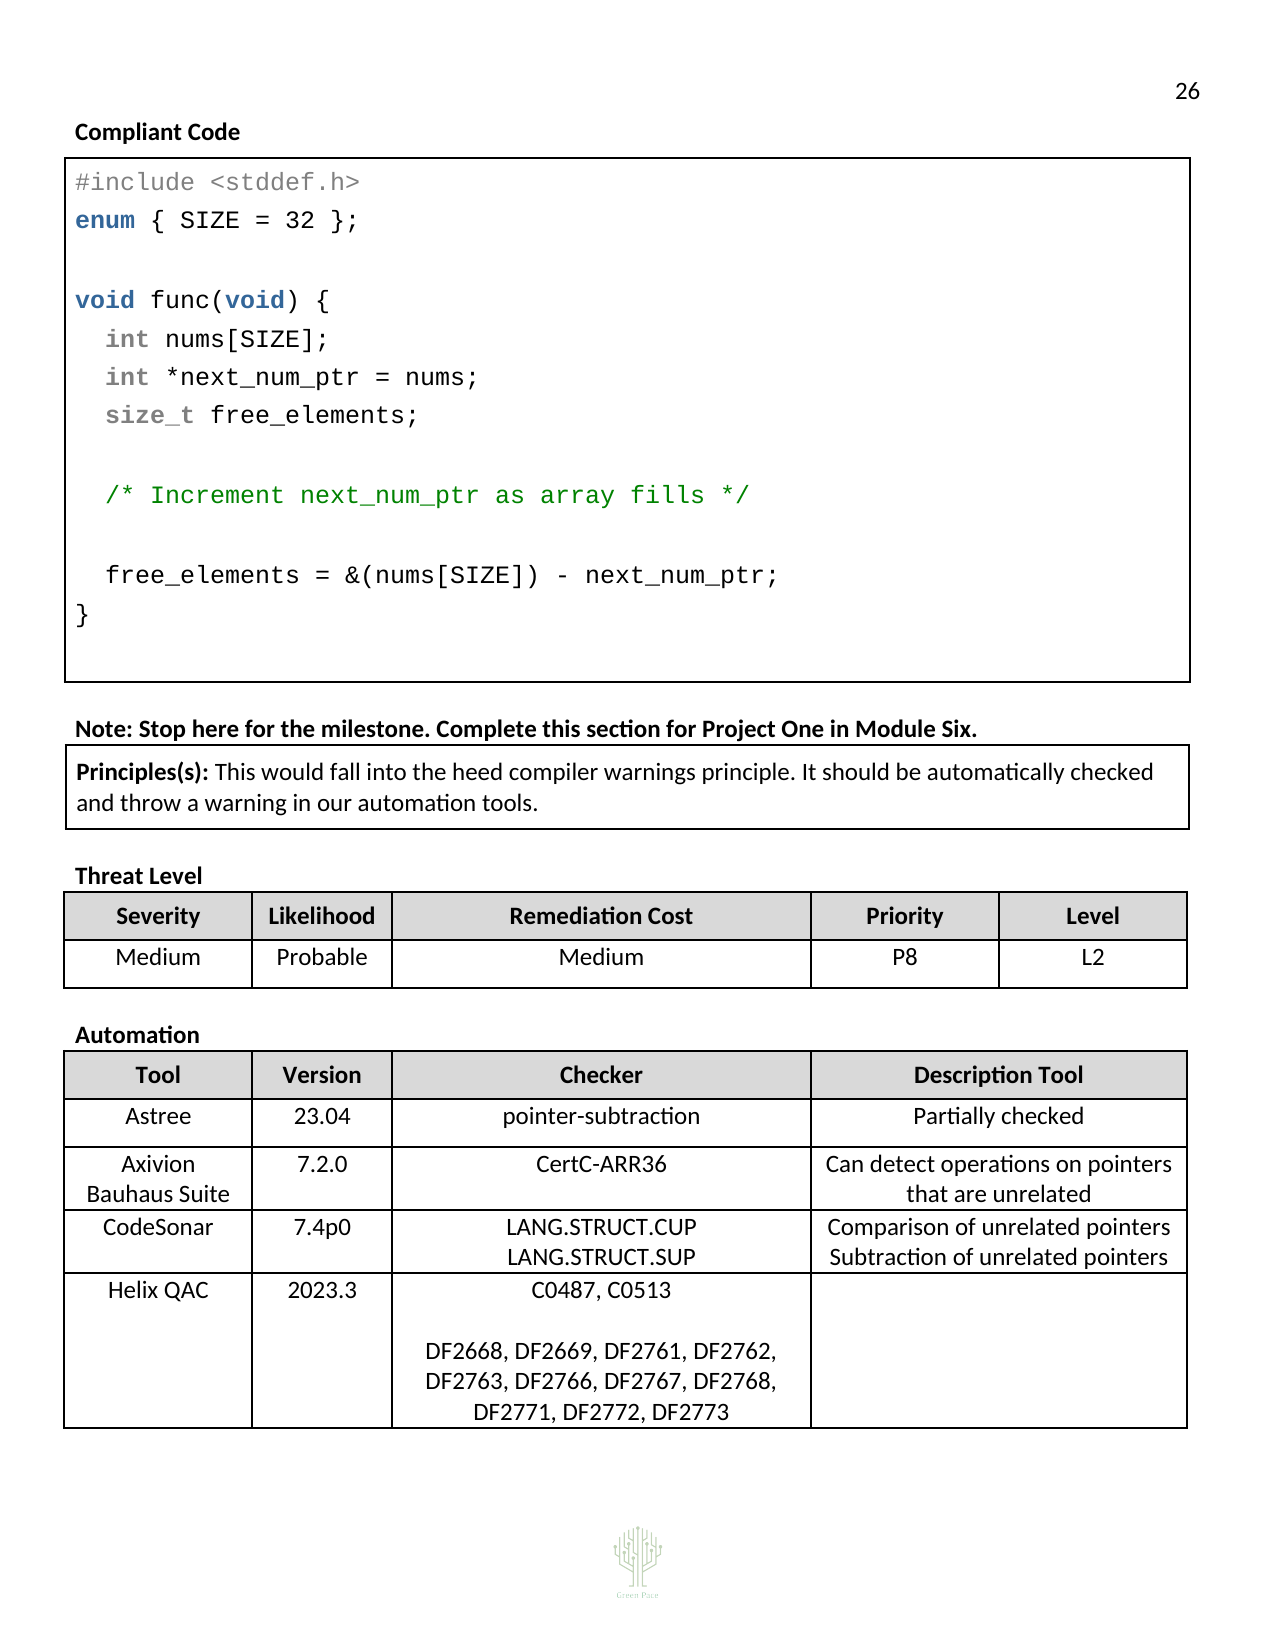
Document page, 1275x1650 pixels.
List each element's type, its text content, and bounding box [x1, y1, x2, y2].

table_header Principles(s): This would fall into the heed compiler warnings principle. It should be automatically checked and throw a warning in our automation tools. [67, 746, 1188, 828]
table_cell 7.4p0 [253, 1211, 391, 1272]
table_cell Medium [393, 941, 810, 987]
table_cell [812, 1274, 1186, 1427]
text Automation [75, 1019, 1200, 1050]
table_cell 2023.3 [253, 1274, 391, 1427]
table_cell L2 [1000, 941, 1186, 987]
table_cell Helix QAC [65, 1274, 251, 1427]
table_cell P8 [812, 941, 998, 987]
table_header Compliant Code [65, 106, 1189, 157]
table_header Checker [393, 1052, 810, 1098]
table_cell Comparison of unrelated pointers Subtraction of unrelated pointers [812, 1211, 1186, 1272]
picture [605, 1521, 670, 1606]
table_header Description Tool [812, 1052, 1186, 1098]
table_header Version [253, 1052, 391, 1098]
table_header Level [1000, 893, 1186, 939]
text Note: Stop here for the milestone. Complete this section for Project One in Module Six. [75, 713, 1200, 744]
table_cell Can detect operations on pointers that are unrelated [812, 1148, 1186, 1209]
table_cell Medium [65, 941, 251, 987]
table_cell Probable [253, 941, 391, 987]
text Threat Level [75, 860, 1200, 891]
table_cell #include <stddef.h> enum { SIZE = 32 }; void func(void) { int nums[SIZE]; int *next_num_ptr = nums; size_t free_elements; /* Increment next_num_ptr as array fills */ free_elements = &(nums[SIZE]) - next_num_ptr; } [66, 159, 1189, 681]
table_cell CodeSonar [65, 1211, 251, 1272]
table_cell LANG.STRUCT.CUP LANG.STRUCT.SUP [393, 1211, 810, 1272]
table_header Priority [812, 893, 998, 939]
table_cell 23.04 [253, 1100, 391, 1146]
table_cell 7.2.0 [253, 1148, 391, 1209]
table_cell C0487, C0513 DF2668, DF2669, DF2761, DF2762, DF2763, DF2766, DF2767, DF2768, DF2771, DF2772, DF2773 [393, 1274, 810, 1427]
table_header Severity [65, 893, 251, 939]
table_header Tool [65, 1052, 251, 1098]
table_cell Axivion Bauhaus Suite [65, 1148, 251, 1209]
table_header Likelihood [253, 893, 391, 939]
table_cell Partially checked [812, 1100, 1186, 1146]
table_cell CertC-ARR36 [393, 1148, 810, 1209]
table_cell Astree [65, 1100, 251, 1146]
table_cell pointer-subtraction [393, 1100, 810, 1146]
table_header Remediation Cost [393, 893, 810, 939]
